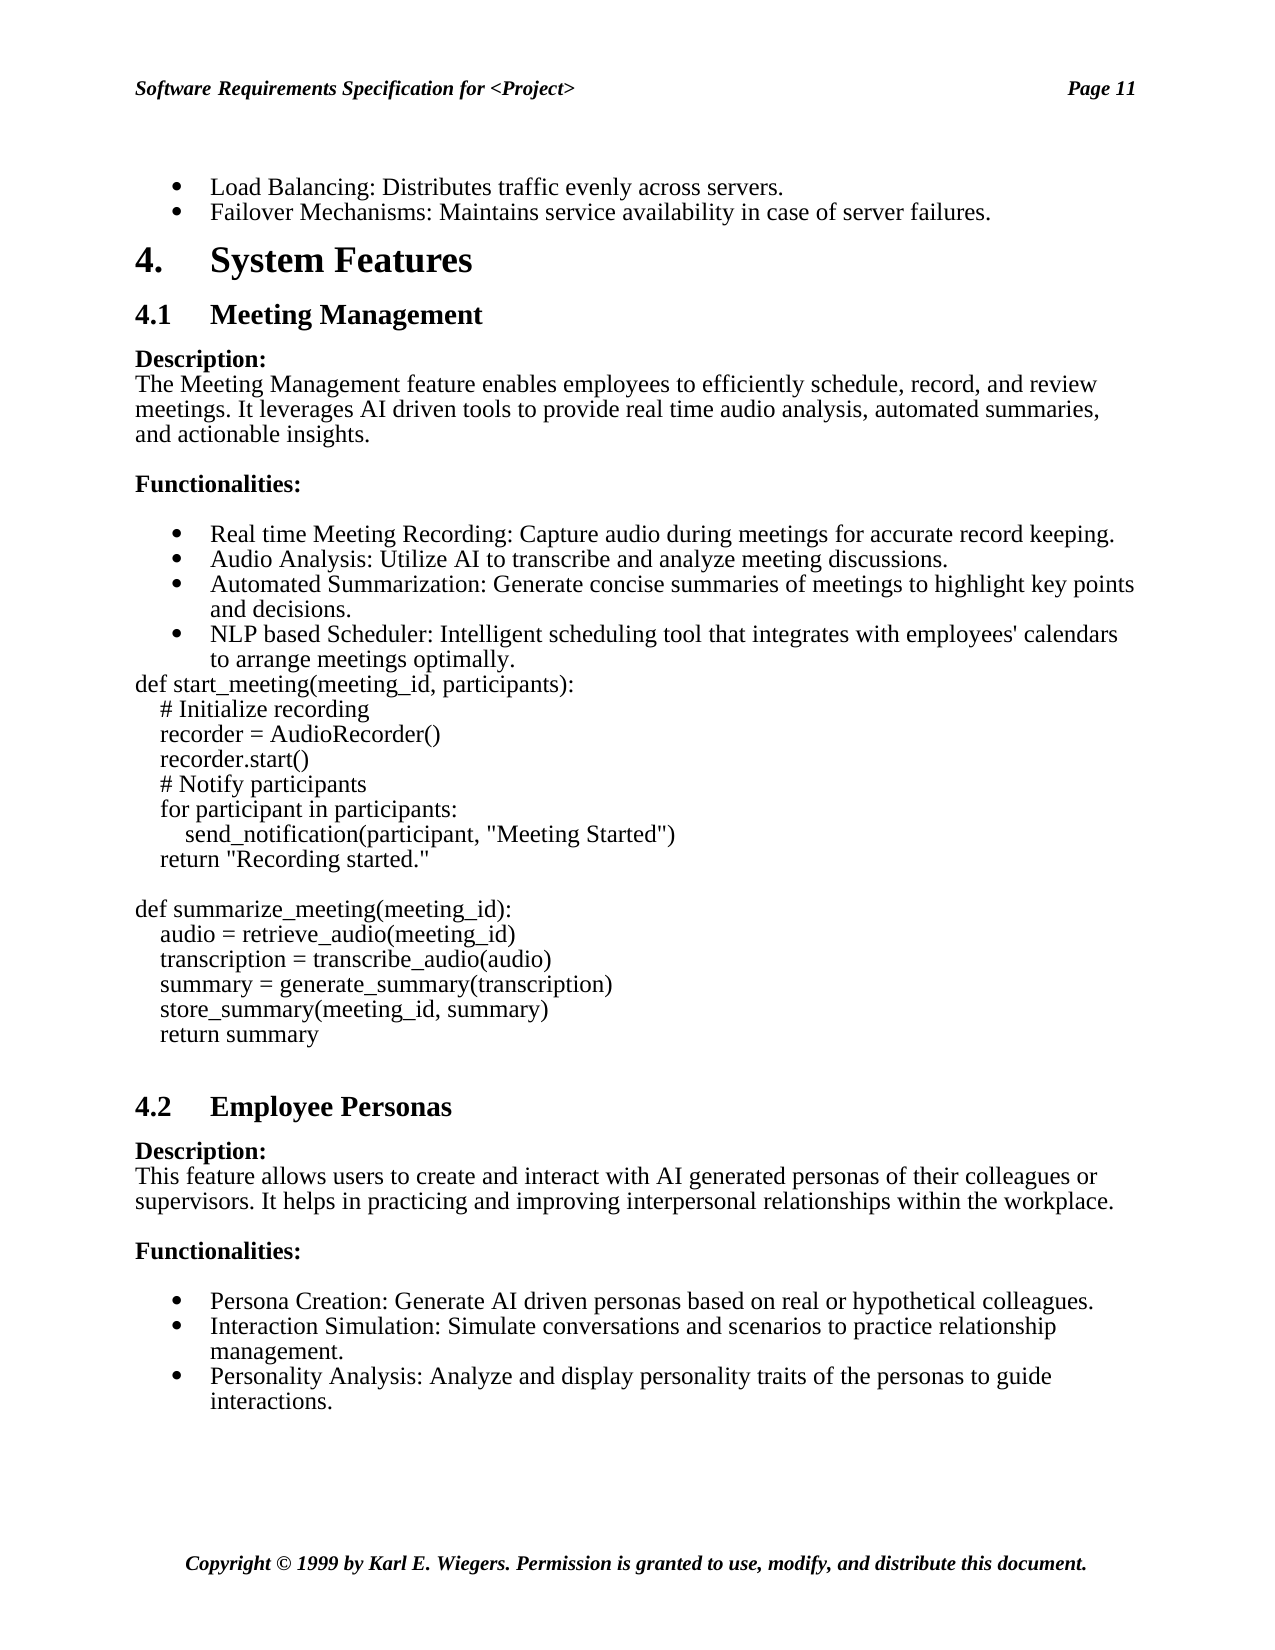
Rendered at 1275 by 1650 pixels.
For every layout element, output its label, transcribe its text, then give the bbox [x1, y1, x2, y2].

text def start_meeting(meeting_id, participants): [135, 672, 1140, 697]
list Personality Analysis: Analyze and display personality traits of the personas to guide interactions. [172, 1364, 1140, 1414]
text return "Recording started." [135, 847, 1140, 872]
text # Notify participants [135, 772, 1140, 797]
text Description: [135, 1139, 1140, 1164]
text return summary [135, 1022, 1140, 1047]
text audio = retrieve_audio(meeting_id) [135, 922, 1140, 947]
list Automated Summarization: Generate concise summaries of meetings to highlight key points and decisions. [172, 572, 1140, 622]
subtitle Employee Personas [135, 1089, 1140, 1123]
list Interaction Simulation: Simulate conversations and scenarios to practice relationship management. [172, 1314, 1140, 1364]
text def summarize_meeting(meeting_id): [135, 897, 1140, 922]
text Functionalities: [135, 472, 1140, 497]
text recorder = AudioRecorder() [135, 722, 1140, 747]
text for participant in participants: [135, 797, 1140, 822]
text Functionalities: [135, 1239, 1140, 1264]
text transcription = transcribe_audio(audio) [135, 947, 1140, 972]
text # Initialize recording [135, 697, 1140, 722]
list Failover Mechanisms: Maintains service availability in case of server failures. [172, 200, 1140, 225]
text This feature allows users to create and interact with AI generated personas of their colleagues or supervisors. It helps in practicing and improving interpersonal relationships within the workplace. [135, 1164, 1140, 1214]
text summary = generate_summary(transcription) [135, 972, 1140, 997]
text Description: [135, 347, 1140, 372]
text The Meeting Management feature enables employees to efficiently schedule, record, and review meetings. It leverages AI driven tools to provide real time audio analysis, automated summaries, and actionable insights. [135, 372, 1140, 447]
list NLP based Scheduler: Intelligent scheduling tool that integrates with employees' calendars to arrange meetings optimally. [172, 622, 1140, 672]
subtitle Meeting Management [135, 297, 1140, 331]
text recorder.start() [135, 747, 1140, 772]
subtitle System Features [135, 237, 1140, 281]
list Persona Creation: Generate AI driven personas based on real or hypothetical colleagues. [172, 1289, 1140, 1314]
list Audio Analysis: Utilize AI to transcribe and analyze meeting discussions. [172, 547, 1140, 572]
text store_summary(meeting_id, summary) [135, 997, 1140, 1022]
list Real time Meeting Recording: Capture audio during meetings for accurate record keeping. [172, 522, 1140, 547]
list Load Balancing: Distributes traffic evenly across servers. [172, 175, 1140, 200]
text send_notification(participant, "Meeting Started") [135, 822, 1140, 847]
